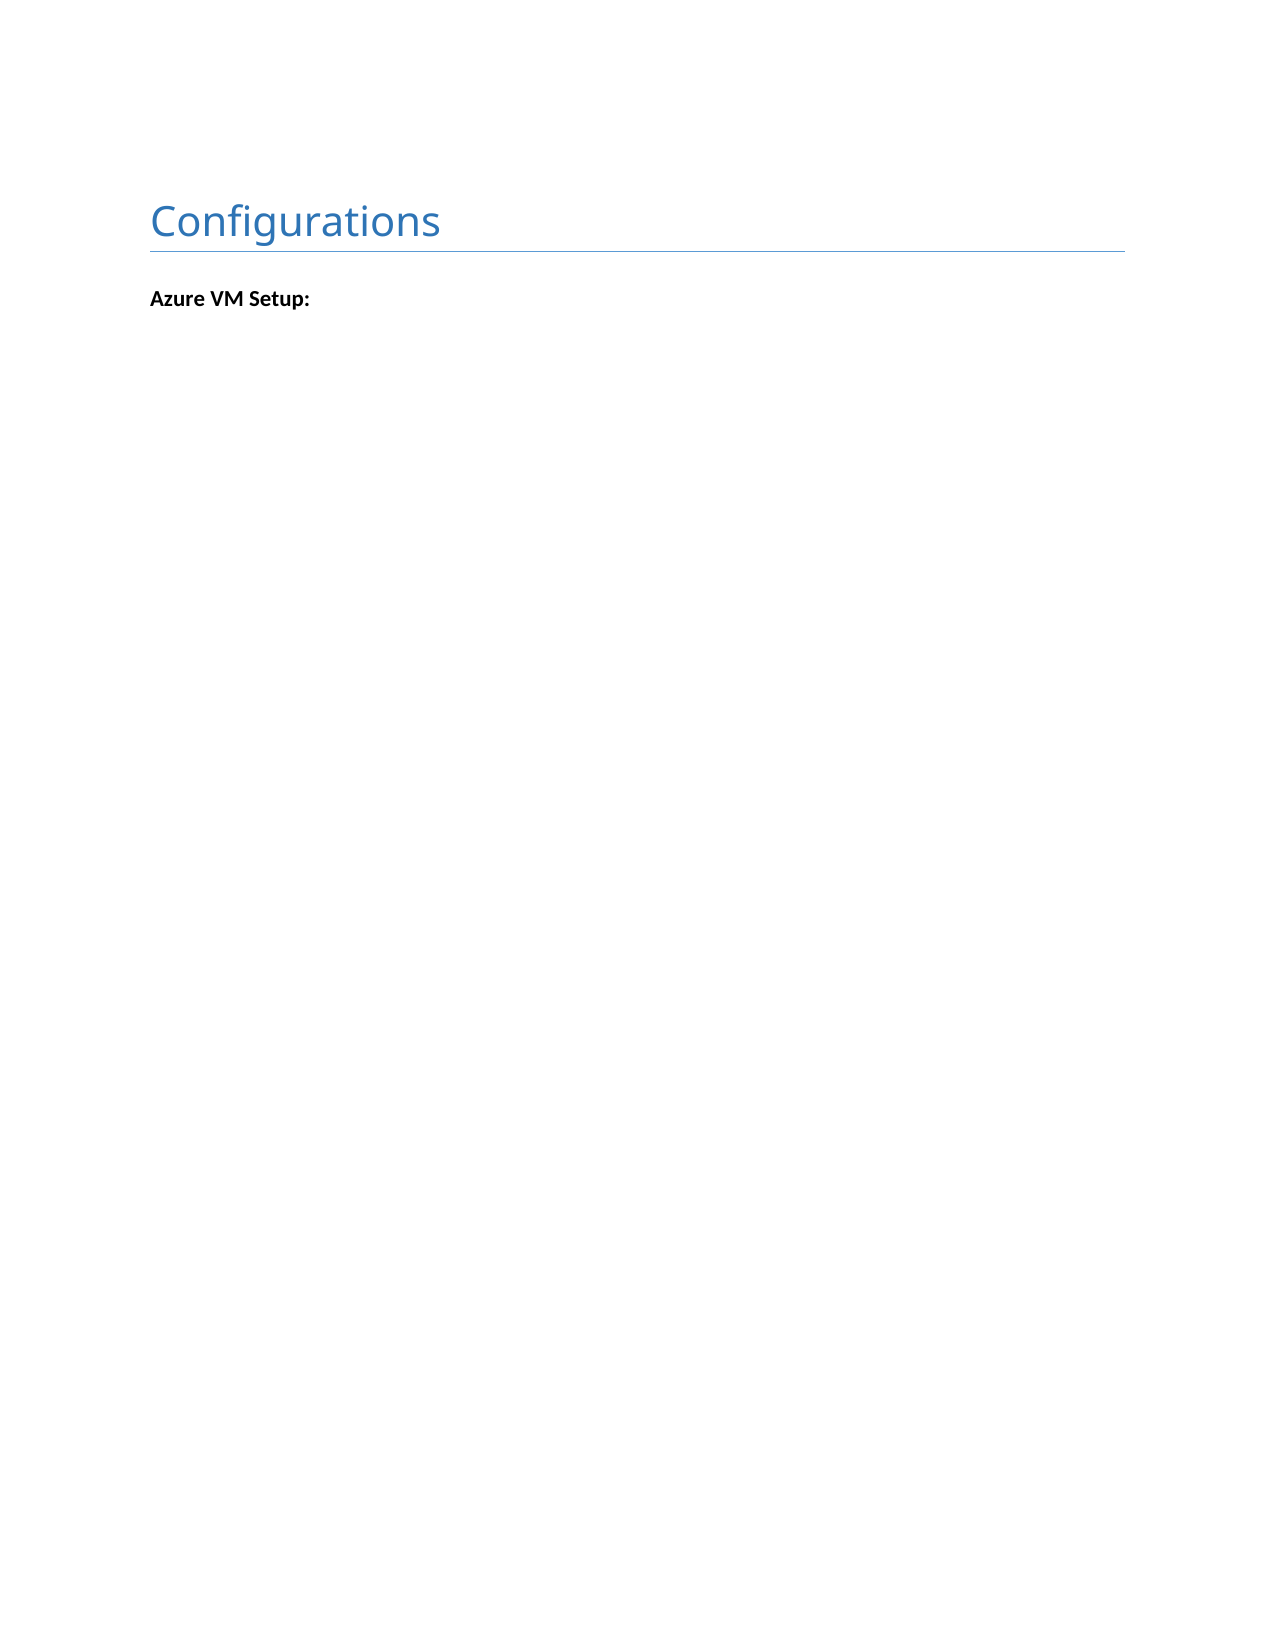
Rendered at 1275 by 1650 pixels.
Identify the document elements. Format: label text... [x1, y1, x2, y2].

subtitle Configurations [150, 192, 1125, 251]
text Azure VM Setup: [150, 284, 1125, 312]
